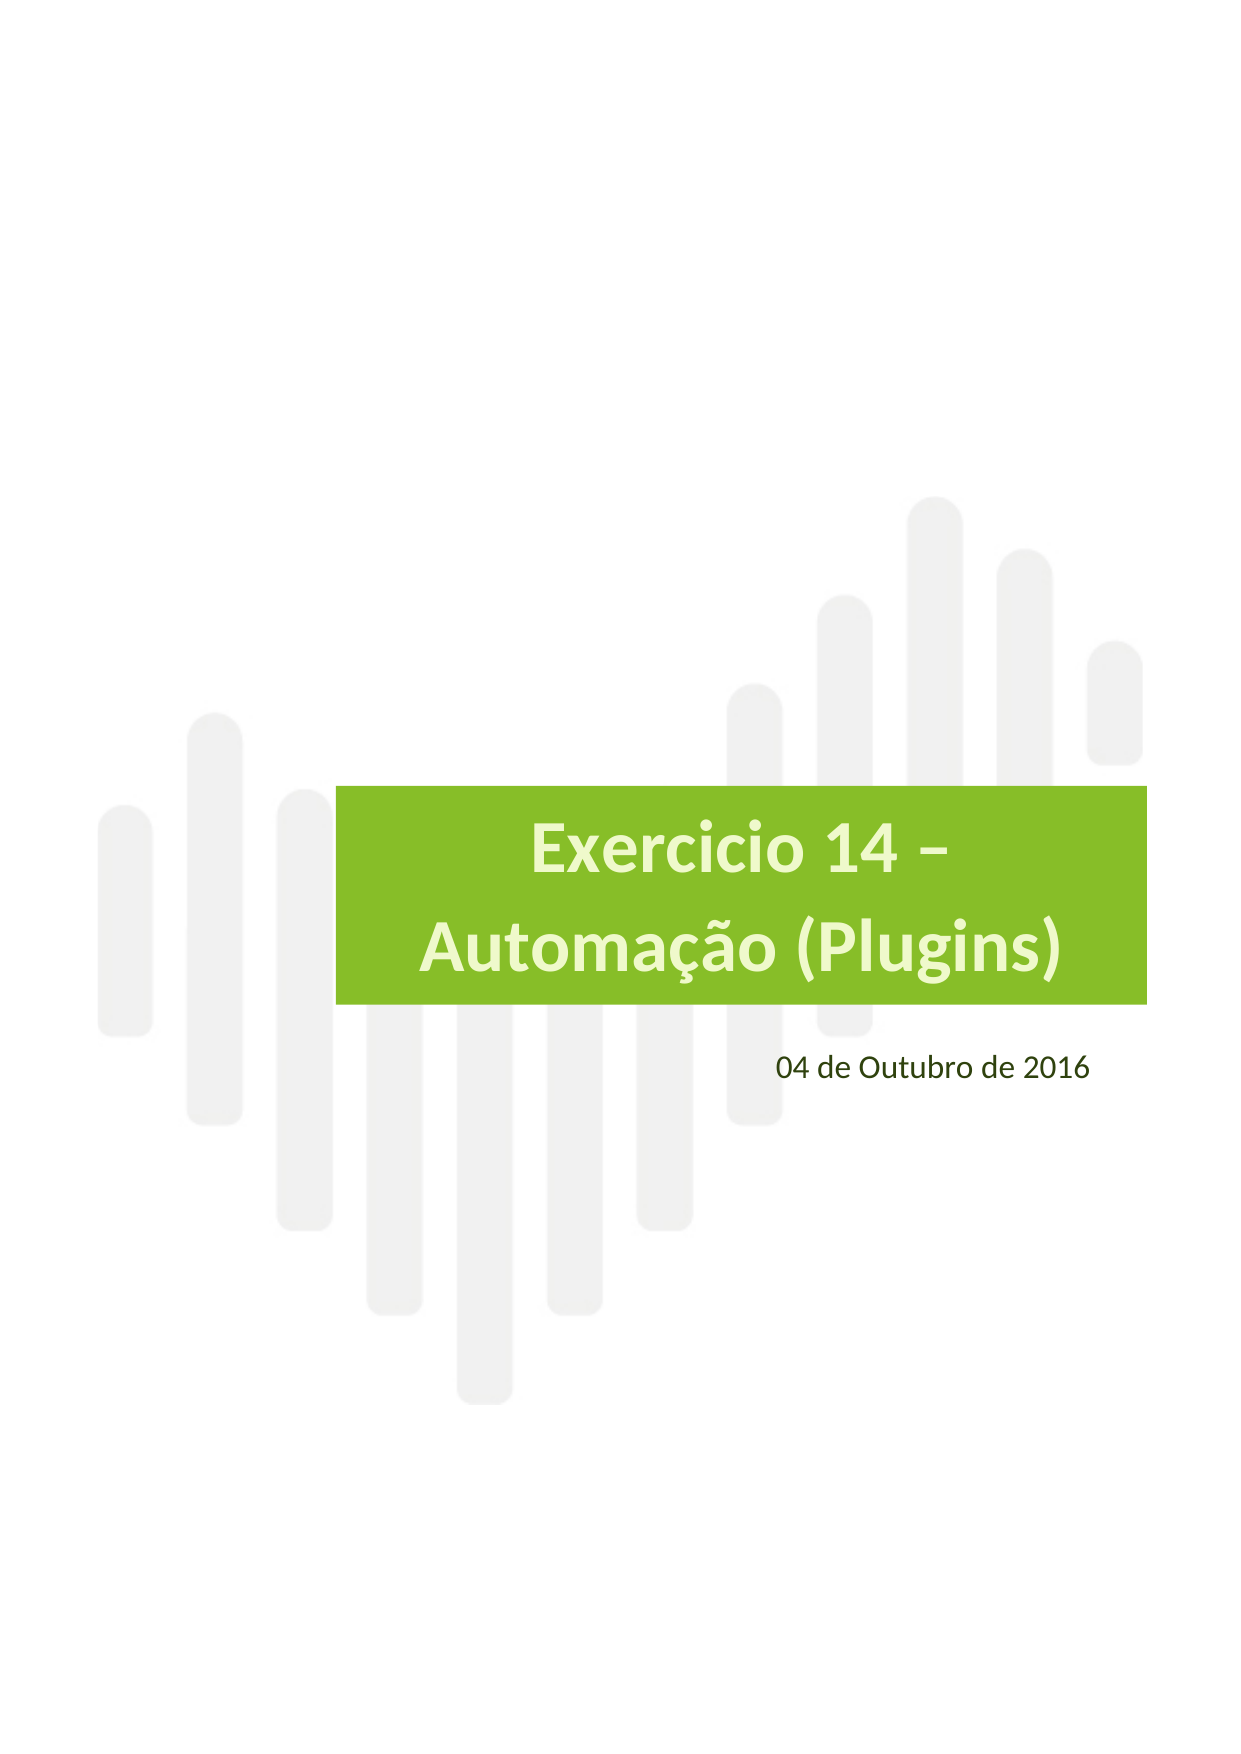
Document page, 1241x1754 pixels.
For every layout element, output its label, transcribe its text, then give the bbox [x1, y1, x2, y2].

picture [97, 496, 1143, 1405]
text 04 de Outubro de 2016 [150, 1046, 1090, 1086]
